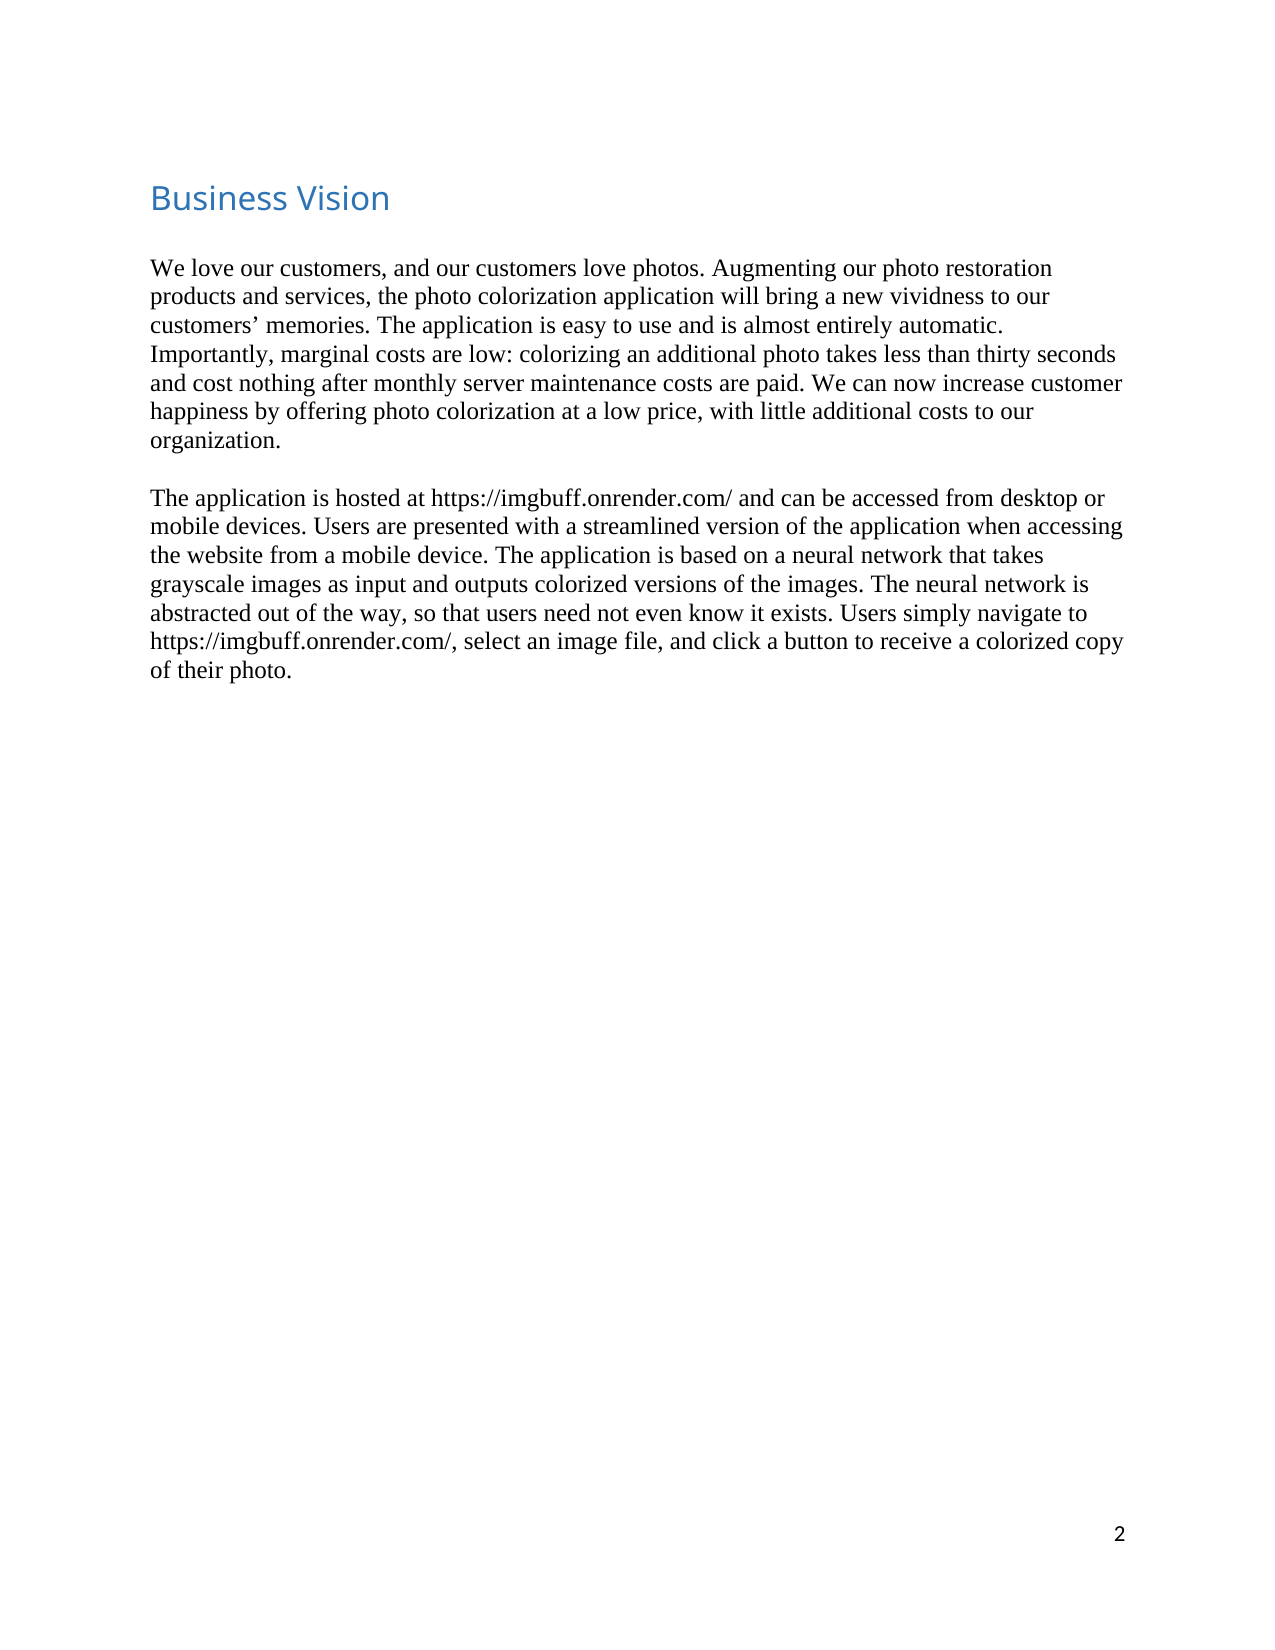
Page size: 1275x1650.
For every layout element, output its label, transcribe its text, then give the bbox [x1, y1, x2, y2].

subtitle Business Vision [150, 175, 1125, 220]
text The application is hosted at https://imgbuff.onrender.com/ and can be accessed from desktop or mobile devices. Users are presented with a streamlined version of the application when accessing the website from a mobile device. The application is based on a neural network that takes grayscale images as input and outputs colorized versions of the images. The neural network is abstracted out of the way, so that users need not even know it exists. Users simply navigate to https://imgbuff.onrender.com/, select an image file, and click a button to receive a colorized copy of their photo. [150, 483, 1125, 684]
text We love our customers, and our customers love photos. Augmenting our photo restoration products and services, the photo colorization application will bring a new vividness to our customers’ memories. The application is easy to use and is almost entirely automatic. Importantly, marginal costs are low: colorizing an additional photo takes less than thirty seconds and cost nothing after monthly server maintenance costs are paid. We can now increase customer happiness by offering photo colorization at a low price, with little additional costs to our organization. [150, 253, 1125, 454]
